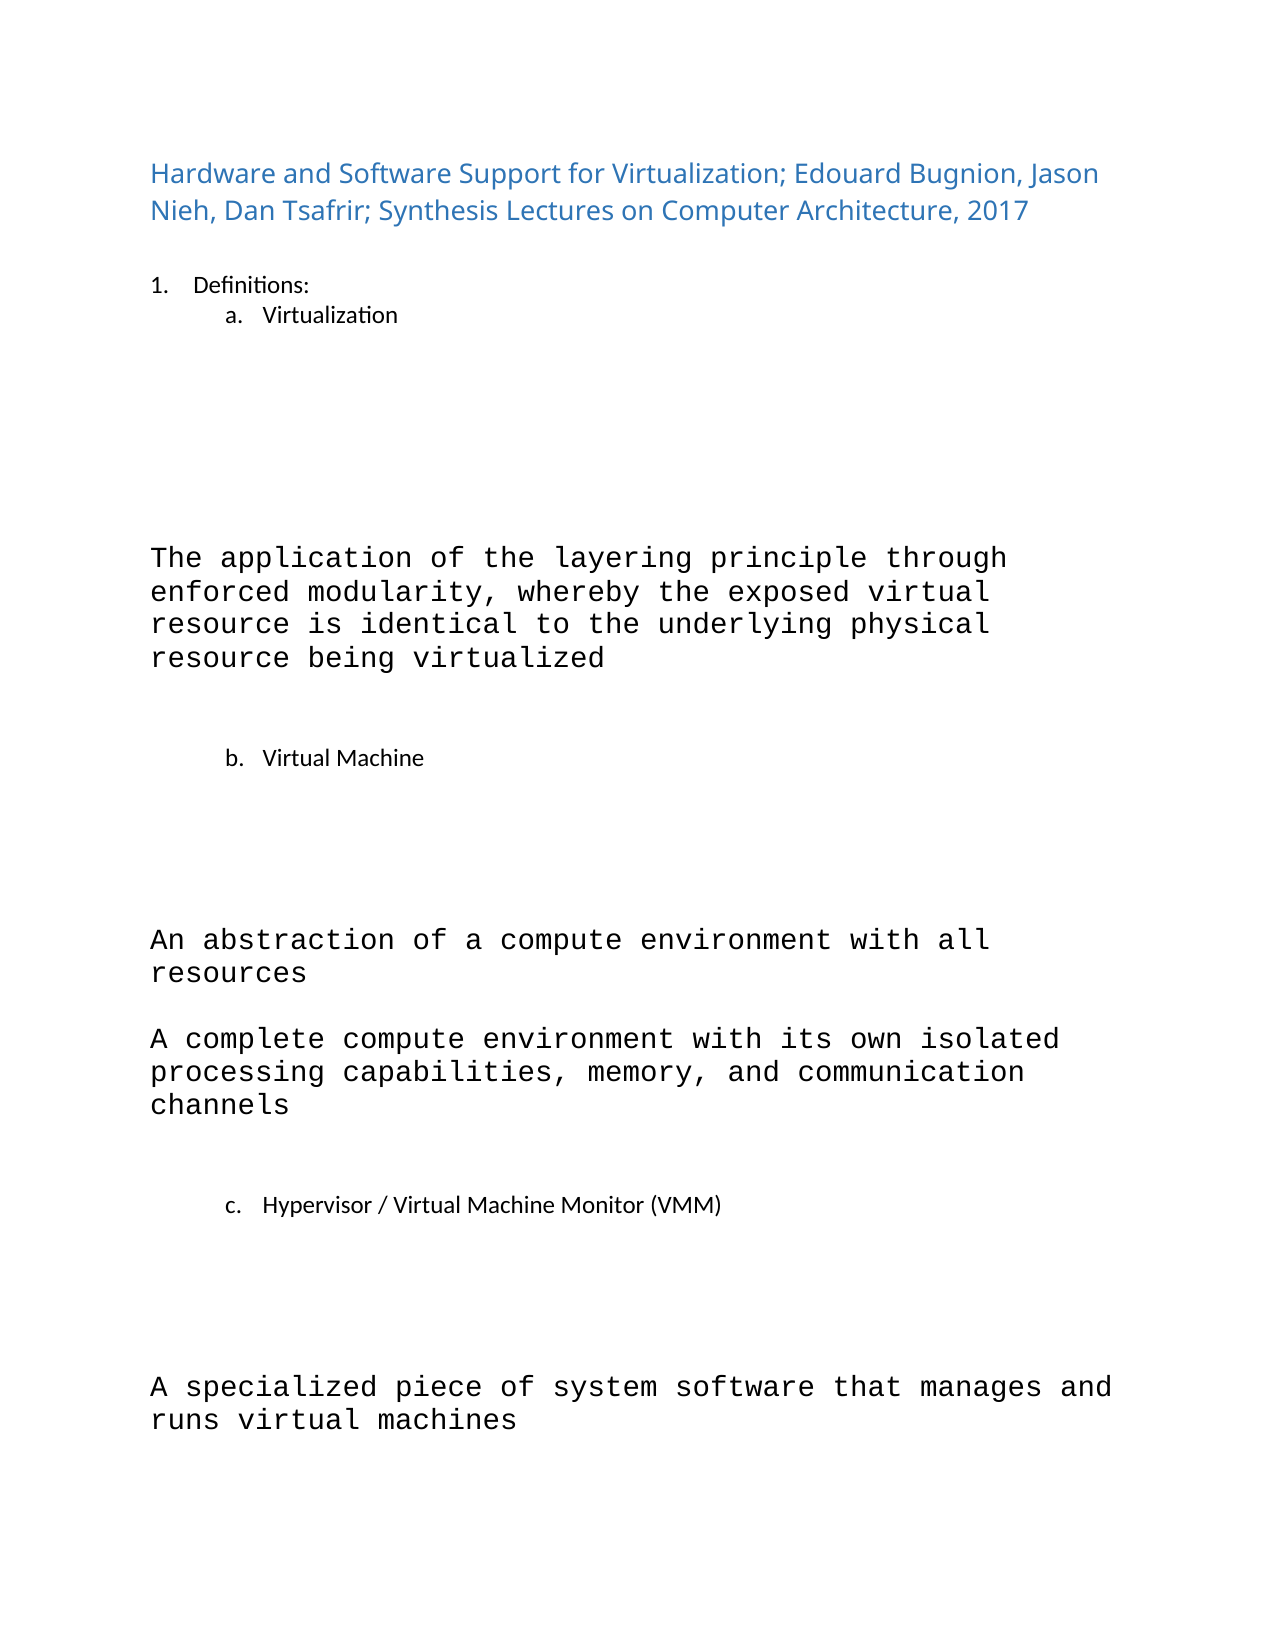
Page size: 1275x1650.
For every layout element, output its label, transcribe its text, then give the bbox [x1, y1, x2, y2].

text The application of the layering principle through enforced modularity, whereby the exposed virtual resource is identical to the underlying physical resource being virtualized [150, 544, 1125, 676]
list Virtualization [225, 299, 1125, 330]
list Hypervisor / Virtual Machine Monitor (VMM) [225, 1189, 1125, 1219]
subtitle Hardware and Software Support for Virtualization; Edouard Bugnion, Jason Nieh, Dan Tsafrir; Synthesis Lectures on Computer Architecture, 2017 [150, 154, 1125, 228]
text A specialized piece of system software that manages and runs virtual machines [150, 1372, 1125, 1438]
text An abstraction of a compute environment with all resources [150, 925, 1125, 991]
list Definitions: [150, 269, 1125, 299]
list Virtual Machine [225, 742, 1125, 772]
text A complete compute environment with its own isolated processing capabilities, memory, and communication channels [150, 1024, 1125, 1123]
